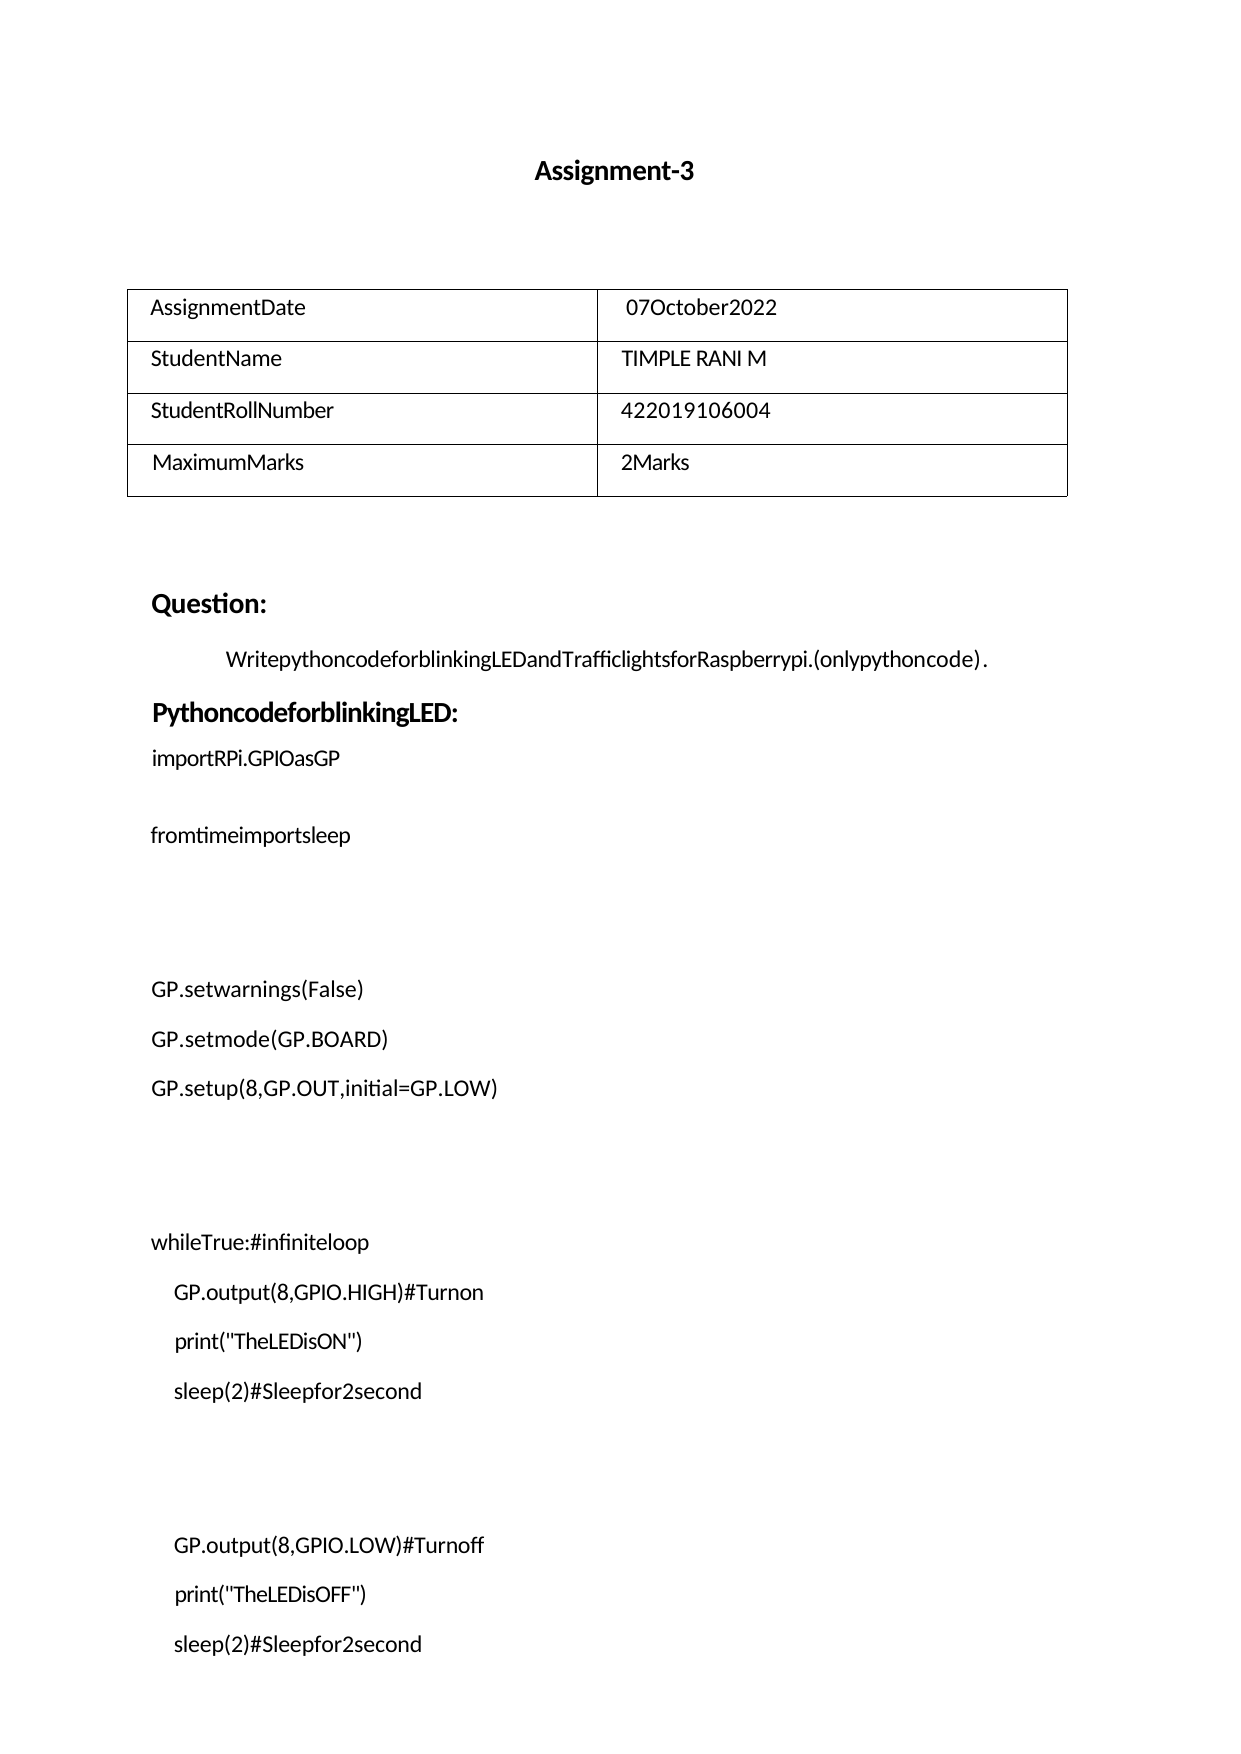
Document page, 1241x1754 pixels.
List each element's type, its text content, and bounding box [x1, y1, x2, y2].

text Assignment-3 [534, 158, 1078, 186]
text sleep(2)#Sleepfor2second [173, 1380, 1078, 1404]
table_cell TIMPLE RANI M [598, 342, 1067, 392]
table_cell StudentName [128, 342, 597, 392]
text GP.setwarnings(False) [151, 978, 1078, 1002]
table_cell 422019106004 [598, 394, 1067, 444]
text fromtimeimportsleep [150, 824, 1078, 848]
text GP.setup(8,GP.OUT,initial=GP.LOW) [151, 1077, 1078, 1101]
text PythoncodeforblinkingLED: [152, 700, 1078, 728]
table_cell MaximumMarks [128, 445, 597, 496]
text print("TheLEDisOFF") [174, 1583, 1078, 1607]
text print("TheLEDisON") [174, 1330, 1078, 1354]
table_header AssignmentDate [128, 290, 597, 341]
table_cell StudentRollNumber [128, 394, 597, 444]
text WritepythoncodeforblinkingLEDandTrafficlightsforRaspberrypi.(onlypythoncode). [151, 645, 1057, 673]
text GP.output(8,GPIO.LOW)#Turnoff [173, 1534, 1078, 1558]
table_cell 2Marks [598, 445, 1067, 496]
text importRPi.GPIOasGP [152, 755, 1078, 804]
text GP.output(8,GPIO.HIGH)#Turnon [173, 1281, 1078, 1305]
text sleep(2)#Sleepfor2second [173, 1633, 1078, 1657]
text whileTrue:#infiniteloop [151, 1231, 1078, 1255]
table_header 07October2022 [598, 290, 1067, 341]
text Question: [151, 592, 1078, 619]
text GP.setmode(GP.BOARD) [151, 1028, 1078, 1052]
